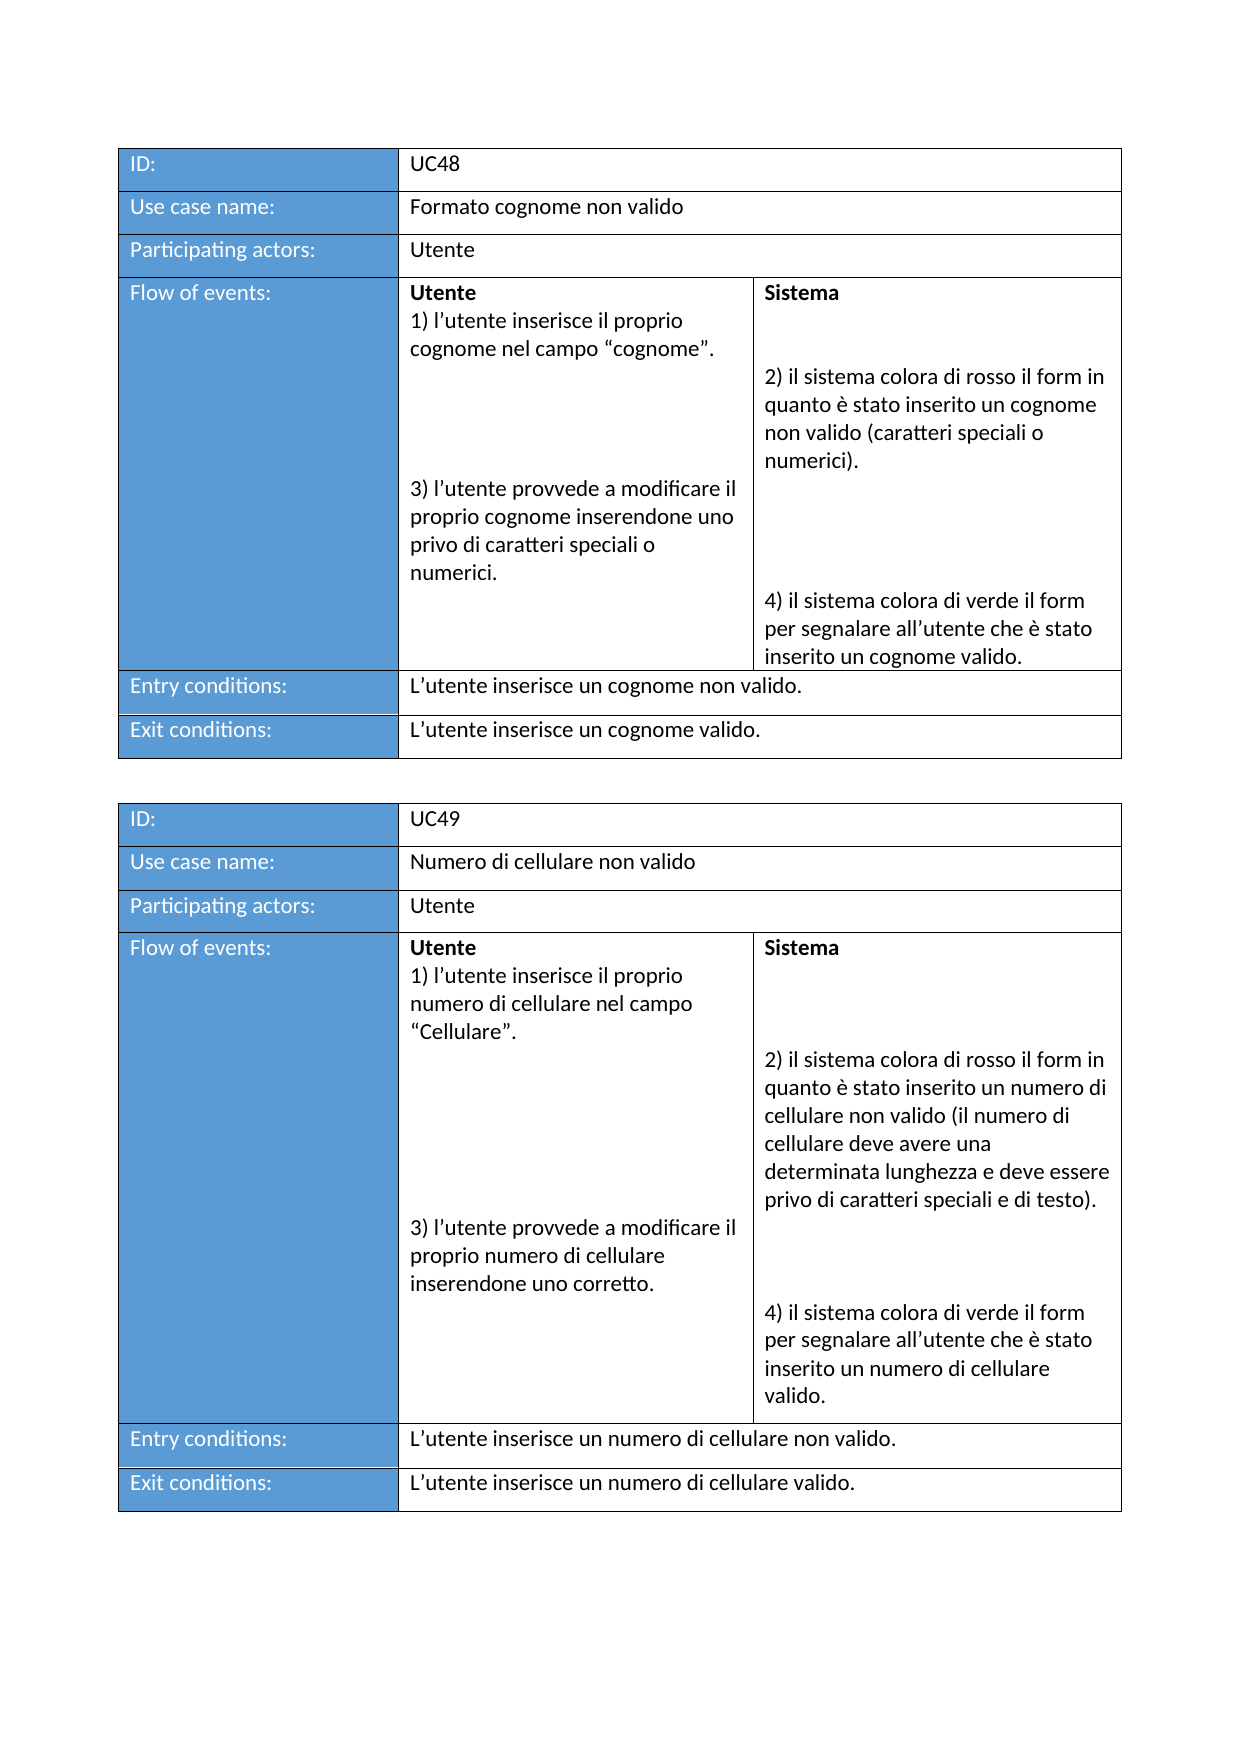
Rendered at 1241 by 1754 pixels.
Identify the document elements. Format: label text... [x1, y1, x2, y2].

table_header ID: [119, 149, 398, 191]
table_cell L’utente inserisce un cognome valido. [399, 716, 1121, 758]
table_cell Flow of events: [119, 278, 398, 670]
table_cell Exit conditions: [119, 1469, 398, 1511]
table_cell Utente 1) l’utente inserisce il proprio numero di cellulare nel campo “Cellulare”. 3) l’utente provvede a modificare il proprio numero di cellulare inserendone uno corretto. [399, 933, 753, 1423]
table_cell Utente 1) l’utente inserisce il proprio cognome nel campo “cognome”. 3) l’utente provvede a modificare il proprio cognome inserendone uno privo di caratteri speciali o numerici. [399, 278, 753, 670]
table_cell L’utente inserisce un numero di cellulare valido. [399, 1469, 1121, 1511]
table_header ID: [119, 804, 398, 846]
table_header UC49 [399, 804, 1121, 846]
table_cell L’utente inserisce un cognome non valido. [399, 671, 1121, 714]
table_cell Entry conditions: [119, 1424, 398, 1467]
table_cell Exit conditions: [119, 716, 398, 758]
table_cell Participating actors: [119, 891, 398, 932]
table_cell Entry conditions: [119, 671, 398, 714]
table_cell Participating actors: [119, 235, 398, 277]
table_cell Formato cognome non valido [399, 192, 1121, 234]
table_cell Sistema 2) il sistema colora di rosso il form in quanto è stato inserito un numero di cellulare non valido (il numero di cellulare deve avere una determinata lunghezza e deve essere privo di caratteri speciali e di testo). 4) il sistema colora di verde il form per segnalare all’utente che è stato inserito un numero di cellulare valido. [754, 933, 1121, 1423]
table_cell Numero di cellulare non valido [399, 847, 1121, 890]
table_cell Flow of events: [119, 933, 398, 1423]
table_cell Sistema 2) il sistema colora di rosso il form in quanto è stato inserito un cognome non valido (caratteri speciali o numerici). 4) il sistema colora di verde il form per segnalare all’utente che è stato inserito un cognome valido. [754, 278, 1121, 670]
table_cell Utente [399, 891, 1121, 932]
table_cell L’utente inserisce un numero di cellulare non valido. [399, 1424, 1121, 1467]
table_cell Use case name: [119, 192, 398, 234]
table_cell Utente [399, 235, 1121, 277]
table_header UC48 [399, 149, 1121, 191]
table_cell Use case name: [119, 847, 398, 890]
